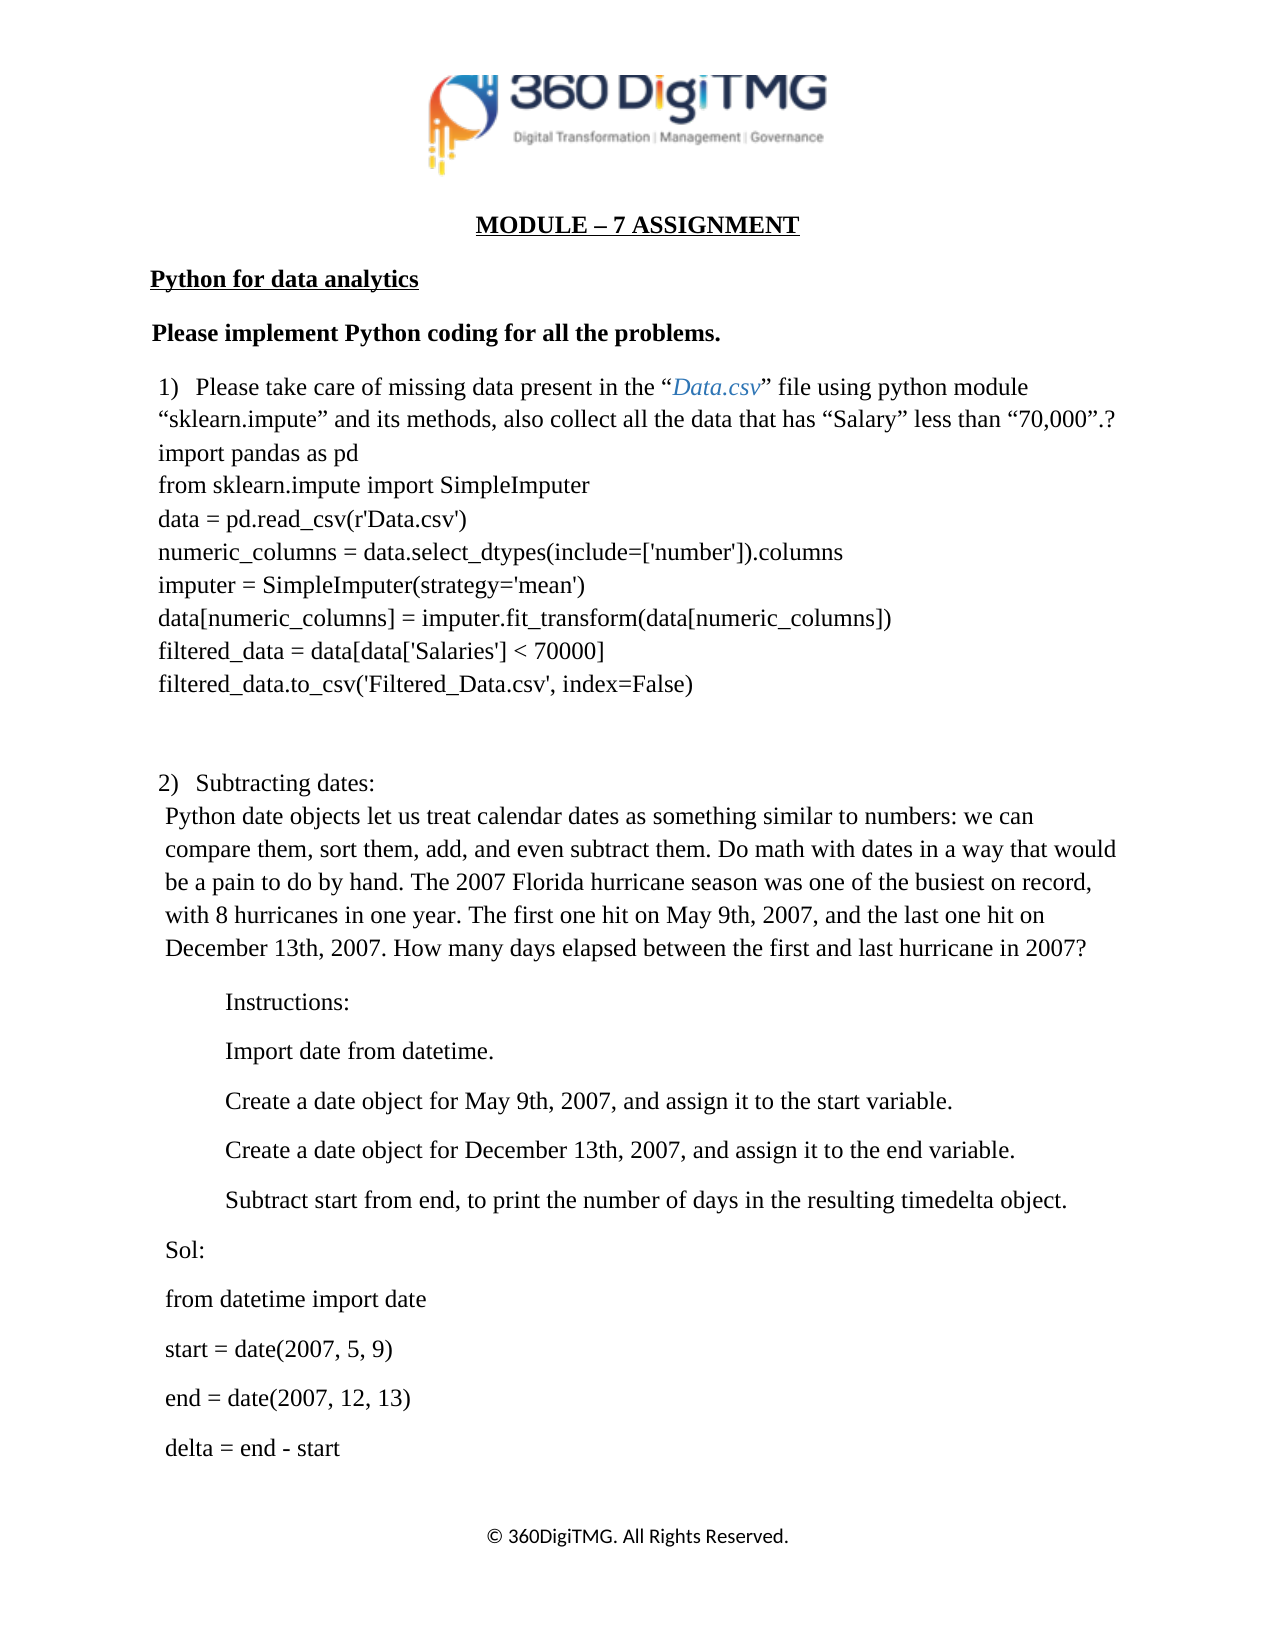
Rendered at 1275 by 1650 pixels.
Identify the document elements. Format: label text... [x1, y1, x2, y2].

text imputer = SimpleImputer(strategy='mean') [158, 570, 1125, 598]
text Python date objects let us treat calendar dates as something similar to numbers: we can compare them, sort them, add, and even subtract them. Do math with dates in a way that would be a pain to do by hand. The 2007 Florida hurricane season was one of the busiest on record, with 8 hurricanes in one year. The first one hit on May 9th, 2007, and the last one hit on December 13th, 2007. How many days elapsed between the first and last hurricane in 2007? [165, 801, 1125, 962]
text filtered_data.to_csv('Filtered_Data.csv', index=False) [158, 669, 1125, 697]
text Subtract start from end, to print the number of days in the resulting timedelta object. [150, 1185, 1125, 1214]
text from sklearn.impute import SimpleImputer [158, 471, 1125, 499]
text numeric_columns = data.select_dtypes(include=['number']).columns [158, 537, 1125, 565]
text data[numeric_columns] = imputer.fit_transform(data[numeric_columns]) [158, 603, 1125, 631]
text Create a date object for December 13th, 2007, and assign it to the end variable. [150, 1136, 1125, 1164]
text Please implement Python coding for all the problems. [120, 318, 1125, 346]
picture [423, 75, 852, 183]
text from datetime import date [150, 1284, 1125, 1313]
text end = date(2007, 12, 13) [150, 1383, 1125, 1412]
text filtered_data = data[data['Salaries'] < 70000] [158, 636, 1125, 664]
list Subtracting dates: [158, 768, 1125, 797]
text Sol: [150, 1235, 1125, 1263]
text delta = end - start [150, 1433, 1125, 1462]
text Import date from datetime. [150, 1036, 1125, 1065]
list Please take care of missing data present in the “Data.csv” file using python module [158, 372, 1125, 400]
text start = date(2007, 5, 9) [150, 1334, 1125, 1363]
text Create a date object for May 9th, 2007, and assign it to the start variable. [150, 1086, 1125, 1115]
text “sklearn.impute” and its methods, also collect all the data that has “Salary” less than “70,000”.? [158, 404, 1125, 433]
text Instructions: [150, 987, 1125, 1016]
text Python for data analytics [150, 264, 1125, 293]
text MODULE – 7 ASSIGNMENT [150, 210, 1125, 239]
text data = pd.read_csv(r'Data.csv') [158, 504, 1125, 532]
text import pandas as pd [158, 438, 1125, 466]
